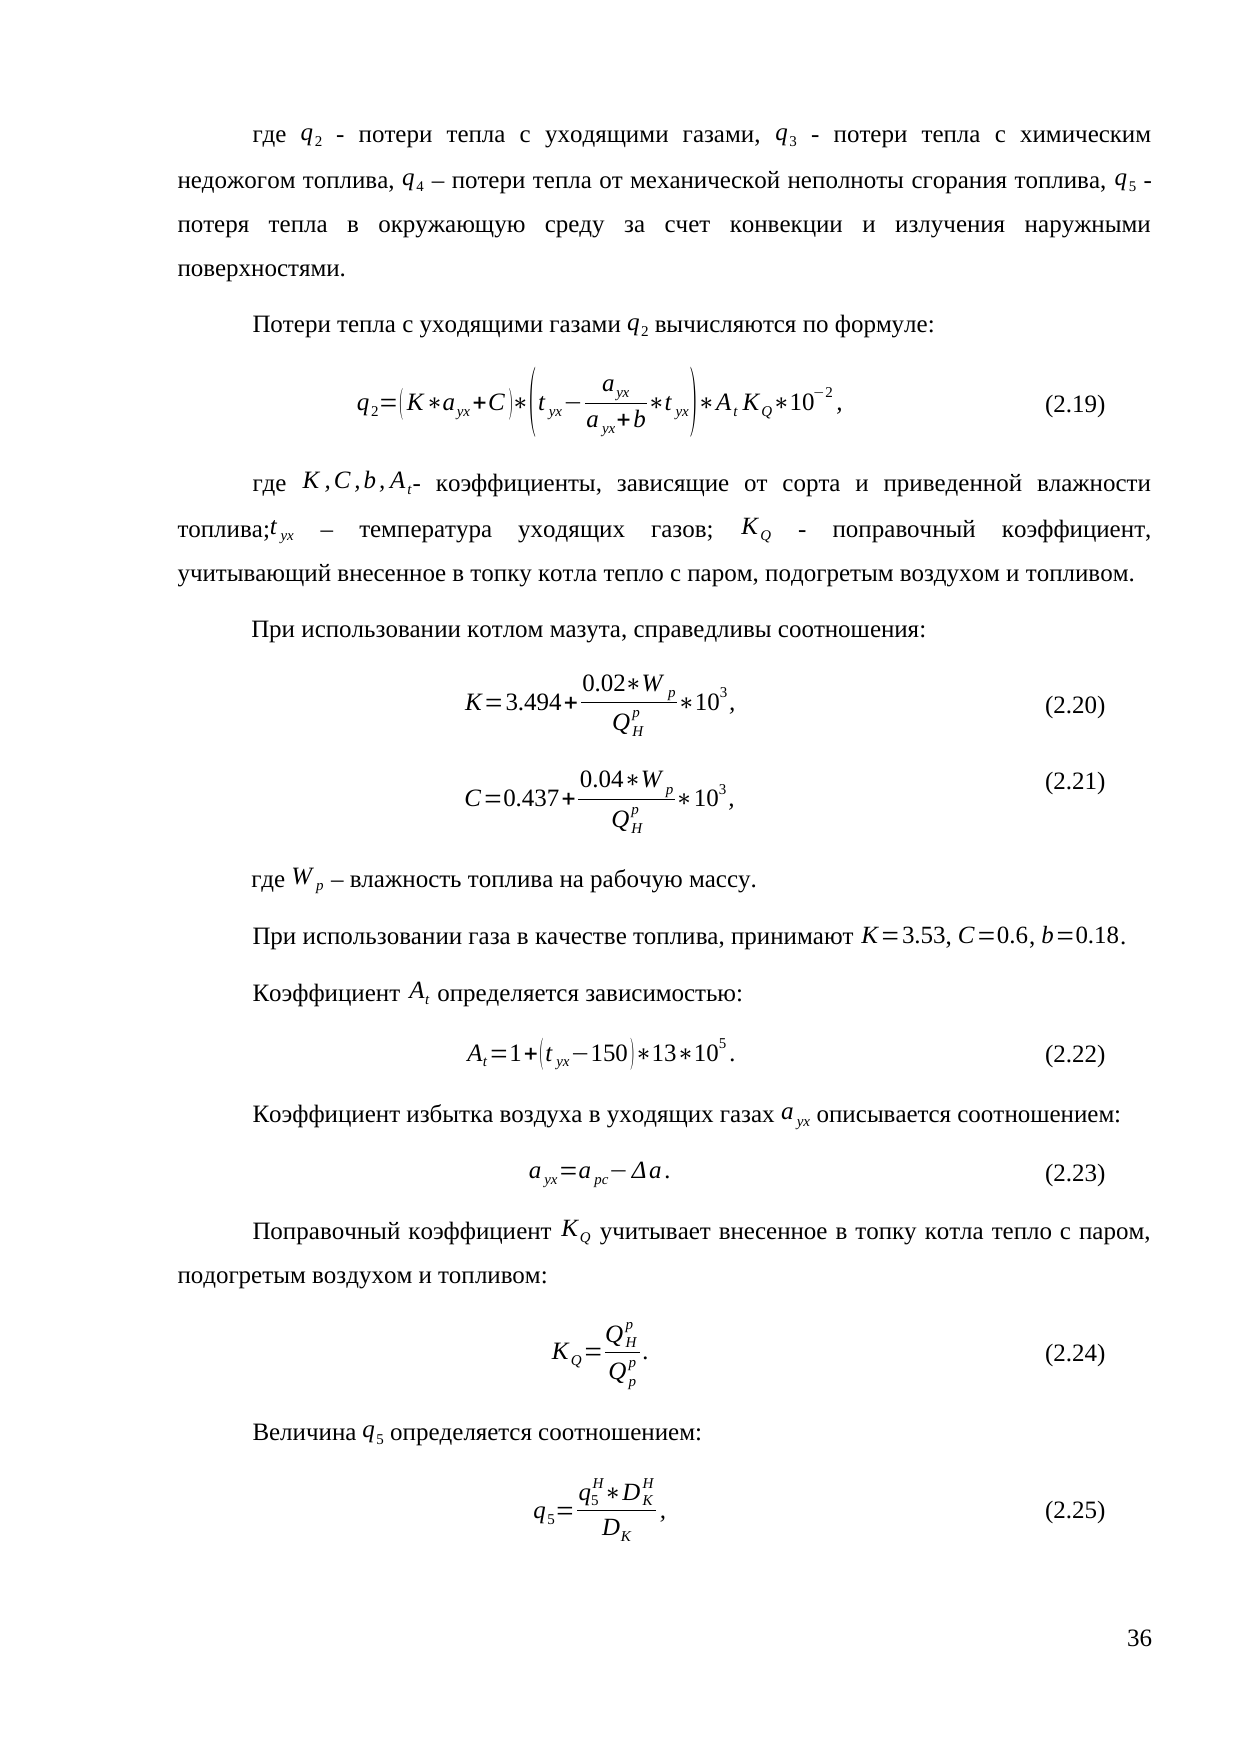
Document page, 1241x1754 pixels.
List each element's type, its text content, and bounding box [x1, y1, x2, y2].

text где - потери тепла с уходящими газами, - потери тепла c химическим недожогом топлива, – потери тепла от механической неполноты сгорания топлива, - потеря тепла в окружающую среду за счет конвекции и излучения наружными поверхностями. [177, 118, 1152, 281]
text Поправочный коэффициент учитывает внесенное в топку котла тепло с паром, подогретым воздухом и топливом: [177, 1214, 1152, 1289]
text Величина определяется соотношением: [177, 1416, 1152, 1447]
text Потери тепла с уходящими газами вычисляются по формуле: [177, 308, 1152, 340]
text При использовании газа в качестве топлива, принимают , , . [177, 921, 1152, 950]
table_header [166, 1316, 1033, 1416]
text где - коэффициенты, зависящие от сорта и приведенной влажности топлива; – температура уходящих газов; - поправочный коэффициент, учитывающий внесенное в топку котла тепло с паром, подогретым воздухом и топливом. [177, 467, 1152, 587]
text Коэффициент избытка воздуха в уходящих газах описывается соотношением: [177, 1098, 1152, 1129]
table_header [166, 1035, 1033, 1098]
table_header [166, 1156, 1033, 1214]
text Коэффициент определяется зависимостью: [177, 977, 1152, 1008]
table_header [166, 367, 1033, 467]
table_header [166, 1474, 1033, 1571]
text При использовании котлом мазута, справедливы соотношения: [177, 614, 1152, 642]
table_header [166, 669, 1033, 766]
text где – влажность топлива на рабочую массу. [177, 863, 1152, 894]
table_cell [166, 766, 1033, 863]
